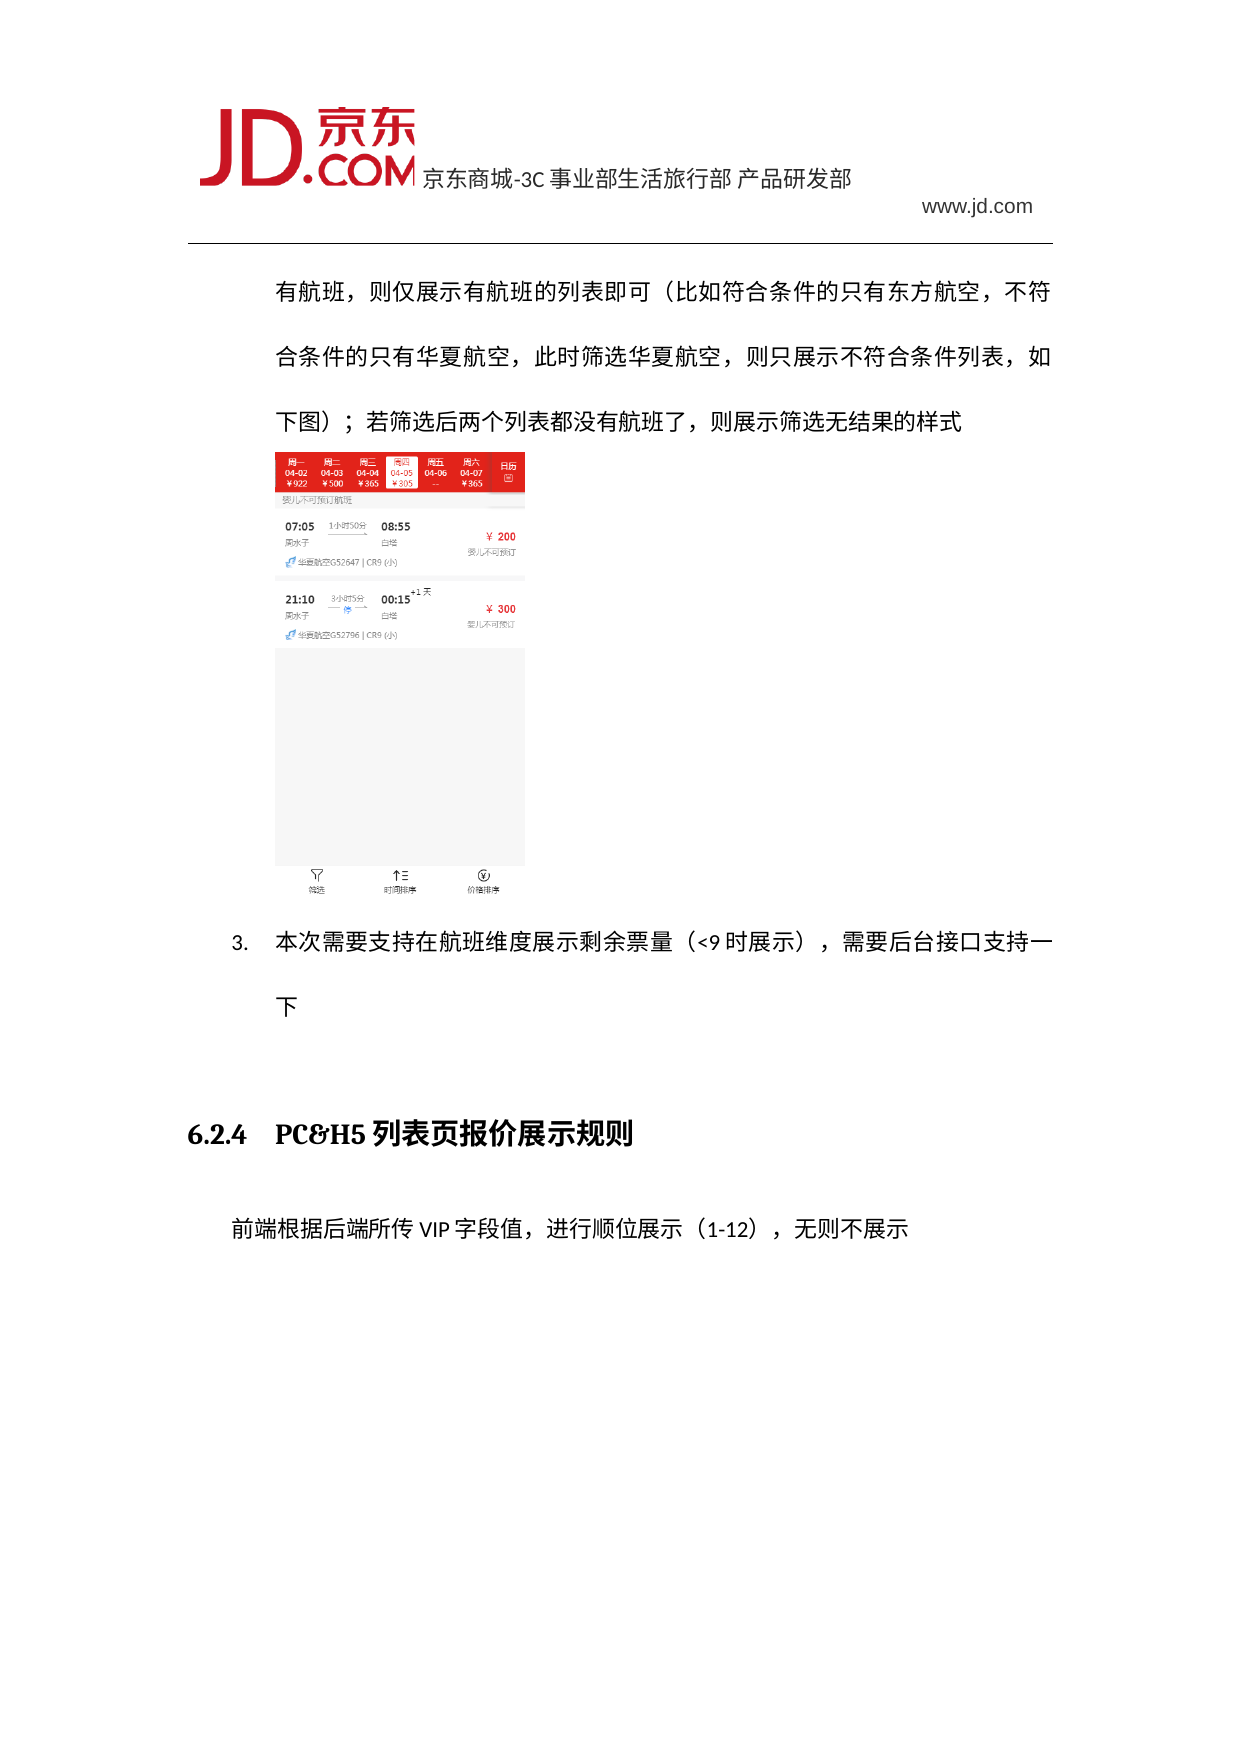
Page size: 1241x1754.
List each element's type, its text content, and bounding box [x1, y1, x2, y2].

text 前端根据后端所传VIP字段值，进行顺位展示（1-12），无则不展示 [187, 1195, 1053, 1260]
subtitle PC&H5列表页报价展示规则 [187, 1099, 1053, 1164]
picture [275, 452, 525, 898]
list 本次需要支持在航班维度展示剩余票量（<9时展示），需要后台接口支持一下 [231, 908, 1053, 1038]
picture [198, 107, 414, 185]
